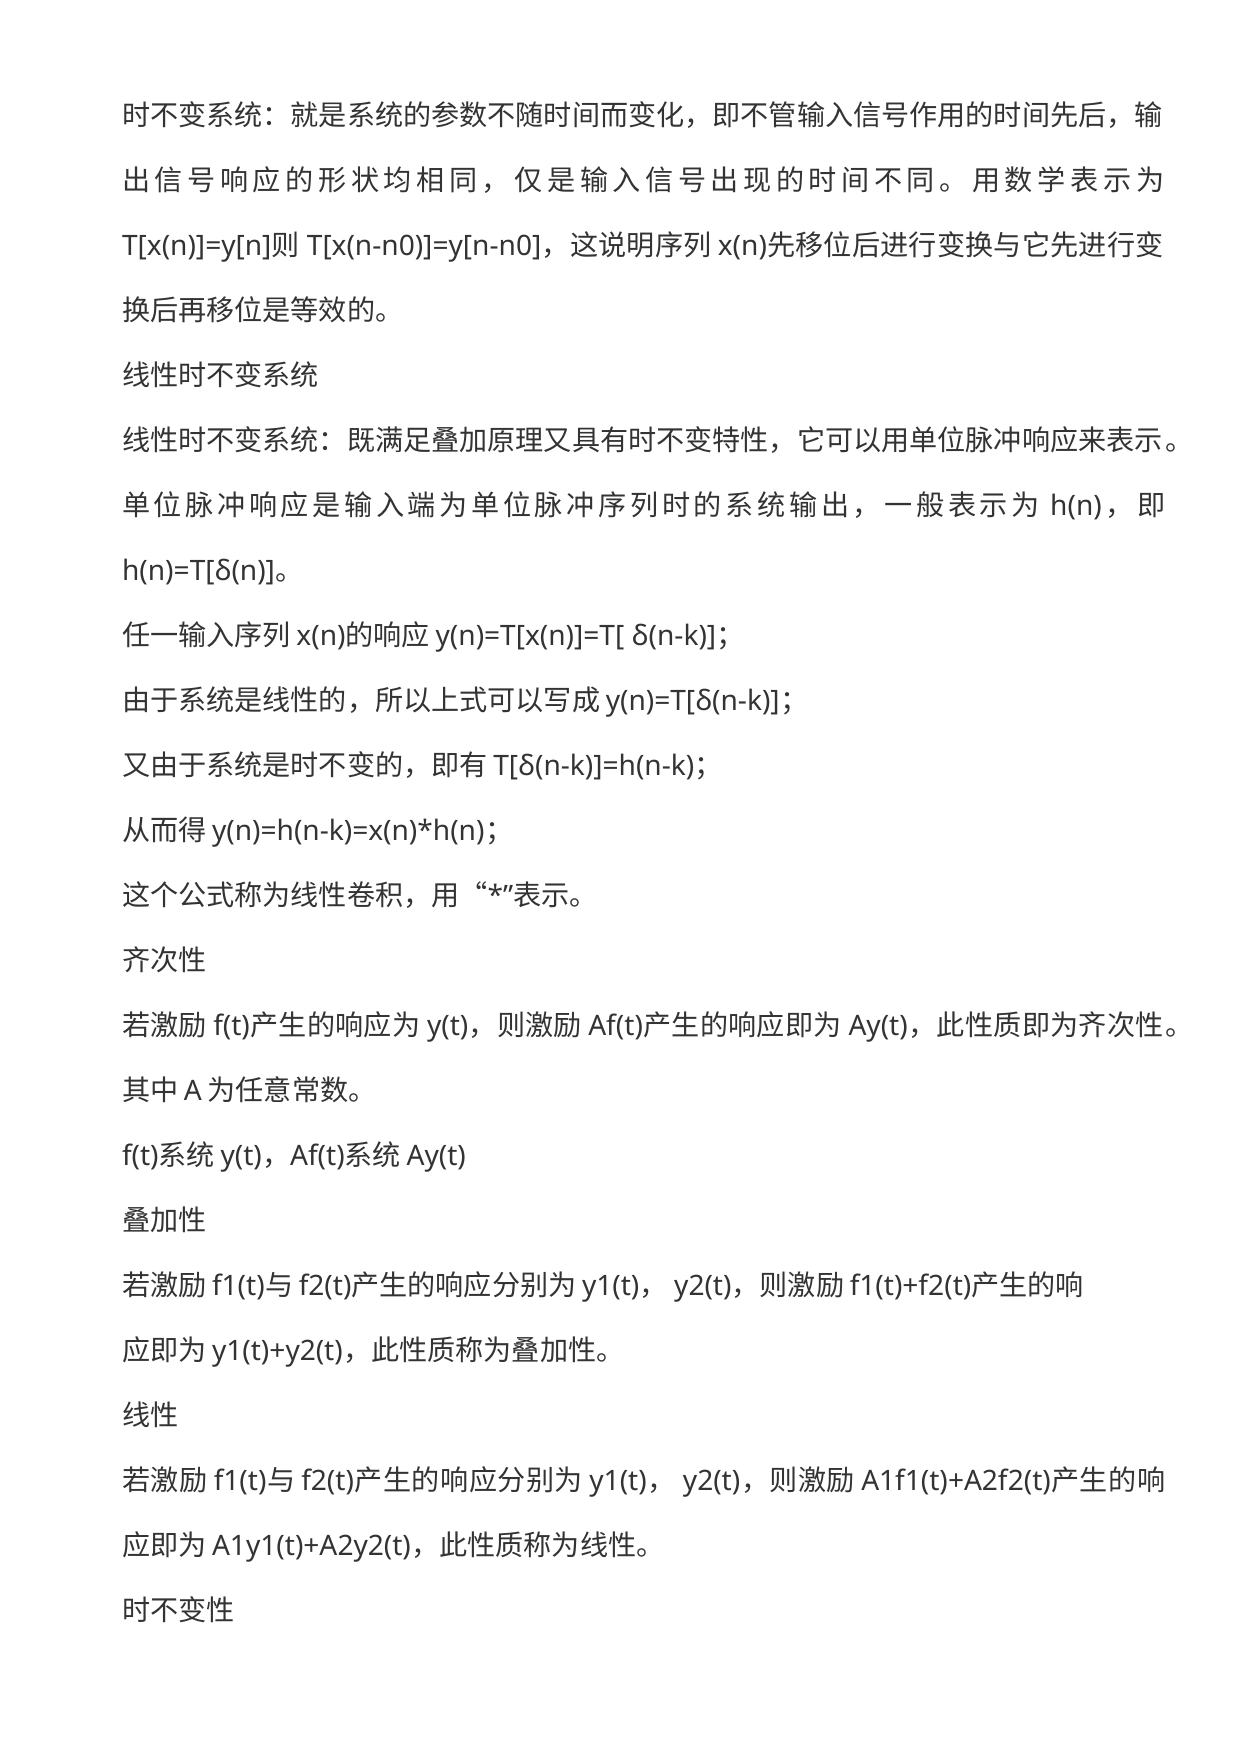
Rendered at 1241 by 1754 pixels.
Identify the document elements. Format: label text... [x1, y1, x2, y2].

text 这个公式称为线性卷积，用“*”表示。 [122, 861, 1165, 926]
text 又由于系统是时不变的，即有T[δ(n-k)]=h(n-k)； [122, 731, 1165, 796]
text 线性 [122, 1381, 1165, 1446]
text 若激励f(t)产生的响应为y(t)，则激励Af(t)产生的响应即为Ay(t)，此性质即为齐次性。其中A为任意常数。 [122, 991, 1165, 1121]
text 任一输入序列x(n)的响应y(n)=T[x(n)]=T[ δ(n-k)]； [122, 601, 1165, 666]
text 线性时不变系统 [122, 341, 1165, 406]
text 由于系统是线性的，所以上式可以写成y(n)=T[δ(n-k)]； [122, 666, 1165, 731]
text 齐次性 [122, 926, 1165, 991]
text 若激励f1(t)与f2(t)产生的响应分别为y1(t)， y2(t)，则激励A1f1(t)+A2f2(t)产生的响应即为A1y1(t)+A2y2(t)，此性质称为线性。 [122, 1446, 1165, 1576]
text 应即为y1(t)+y2(t)，此性质称为叠加性。 [122, 1316, 1165, 1381]
text 时不变系统：就是系统的参数不随时间而变化，即不管输入信号作用的时间先后，输出信号响应的形状均相同，仅是输入信号出现的时间不同。用数学表示为T[x(n)]=y[n]则 T[x(n-n0)]=y[n-n0]，这说明序列x(n)先移位后进行变换与它先进行变换后再移位是等效的。 [122, 81, 1165, 341]
text 从而得y(n)=h(n-k)=x(n)*h(n)； [122, 796, 1165, 861]
text 线性时不变系统：既满足叠加原理又具有时不变特性，它可以用单位脉冲响应来表示。单位脉冲响应是输入端为单位脉冲序列时的系统输出，一般表示为h(n)，即h(n)=T[δ(n)]。 [122, 406, 1165, 601]
text 叠加性 [122, 1186, 1165, 1251]
text 若激励f1(t)与f2(t)产生的响应分别为y1(t)， y2(t)，则激励f1(t)+f2(t)产生的响 [122, 1251, 1165, 1316]
text 时不变性 [122, 1576, 1165, 1641]
text f(t)系统y(t)，Af(t)系统Ay(t) [122, 1121, 1165, 1186]
